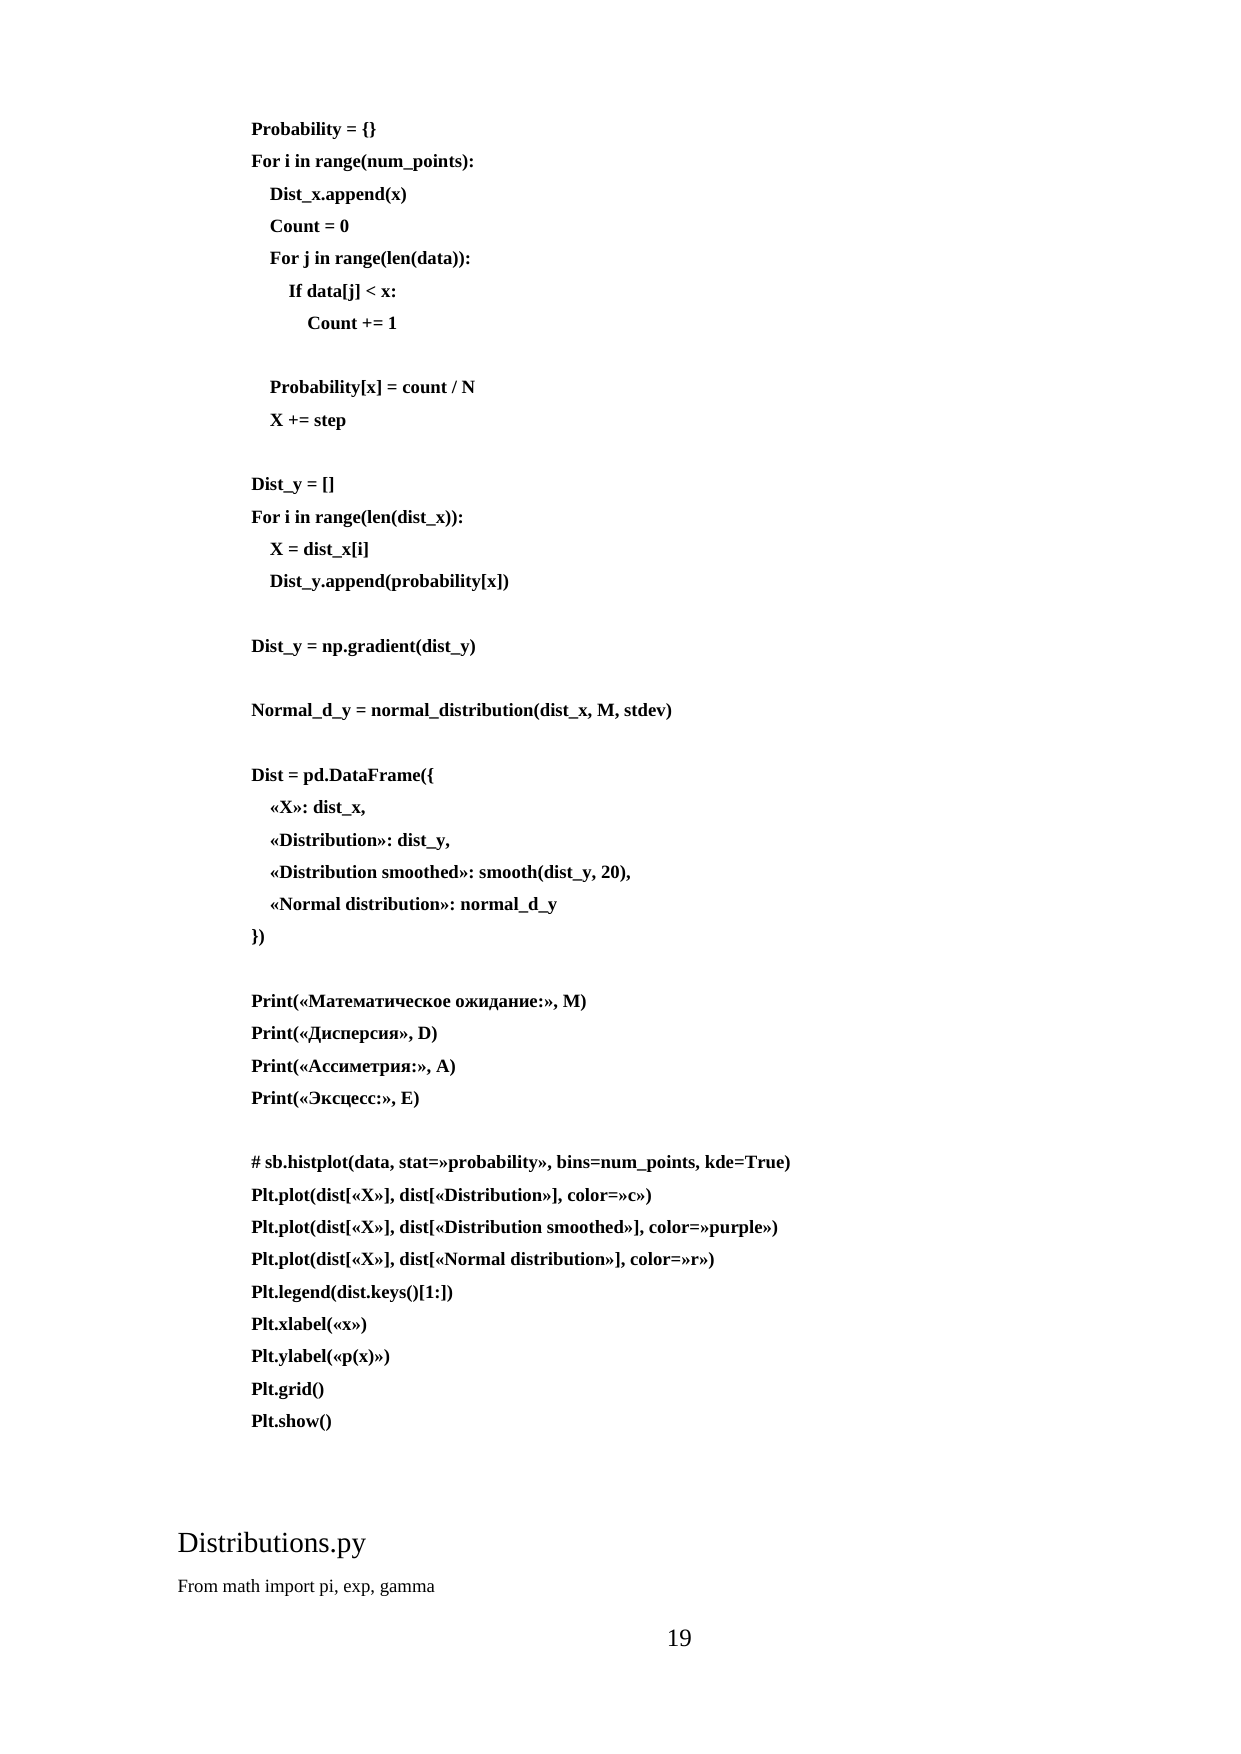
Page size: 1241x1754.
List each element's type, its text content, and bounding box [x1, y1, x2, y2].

text «X»: dist_x, [177, 796, 1181, 818]
text X += step [177, 409, 1181, 430]
text For i in range(len(dist_x)): [177, 506, 1181, 527]
text Plt.plot(dist[«X»], dist[«Distribution»], color=»c») [177, 1184, 1181, 1205]
text Count = 0 [177, 215, 1181, 237]
text For i in range(num_points): [177, 150, 1181, 172]
text X = dist_x[i] [177, 538, 1181, 559]
text Probability[x] = count / N [177, 376, 1181, 398]
text Plt.grid() [177, 1377, 1181, 1399]
text # sb.histplot(data, stat=»probability», bins=num_points, kde=True) [177, 1151, 1181, 1173]
text Probability = {} [177, 118, 1181, 140]
text Plt.legend(dist.keys()[1:]) [177, 1281, 1181, 1302]
text Plt.ylabel(«p(x)») [177, 1345, 1181, 1367]
text Count += 1 [177, 312, 1181, 333]
text Dist_x.append(x) [177, 183, 1181, 204]
text «Distribution»: dist_y, [177, 828, 1181, 850]
text Dist = pd.DataFrame({ [177, 764, 1181, 786]
text Plt.plot(dist[«X»], dist[«Distribution smoothed»], color=»purple») [177, 1216, 1181, 1238]
text Dist_y.append(probability[x]) [177, 570, 1181, 592]
text Print(«Эксцесс:», E) [177, 1087, 1181, 1108]
text Print(«Дисперсия», D) [177, 1022, 1181, 1044]
text If data[j] < x: [177, 279, 1181, 301]
text }) [177, 925, 1181, 947]
text From math import pi, exp, gamma [177, 1575, 1181, 1597]
text Plt.plot(dist[«X»], dist[«Normal distribution»], color=»r») [177, 1248, 1181, 1270]
text Plt.xlabel(«x») [177, 1313, 1181, 1334]
text «Normal distribution»: normal_d_y [177, 893, 1181, 915]
text Distributions.py [177, 1525, 1181, 1558]
text Normal_d_y = normal_distribution(dist_x, M, stdev) [177, 699, 1181, 721]
text Plt.show() [177, 1410, 1181, 1431]
text Dist_y = [] [177, 473, 1181, 495]
text For j in range(len(data)): [177, 247, 1181, 269]
text Print(«Ассиметрия:», A) [177, 1054, 1181, 1076]
text «Distribution smoothed»: smooth(dist_y, 20), [177, 861, 1181, 882]
text Print(«Математическое ожидание:», M) [177, 990, 1181, 1012]
text Dist_y = np.gradient(dist_y) [177, 635, 1181, 656]
